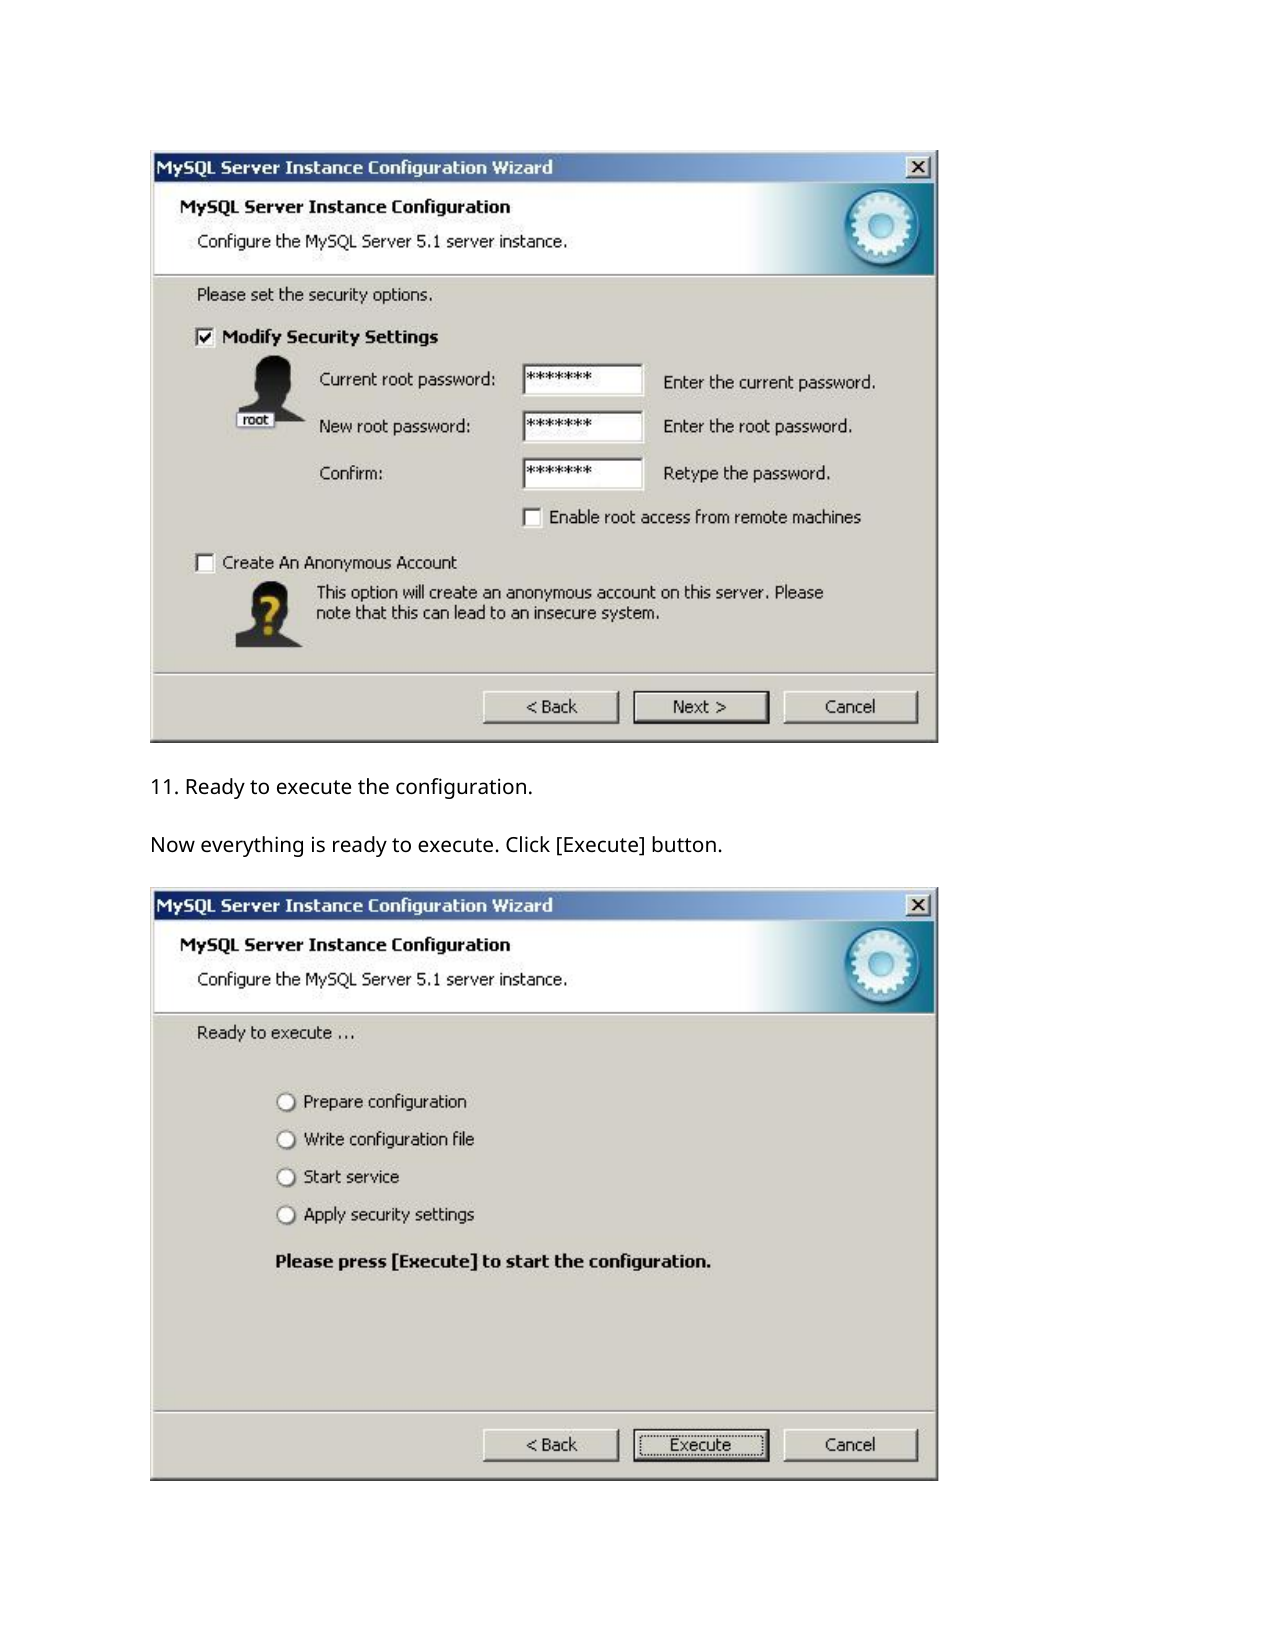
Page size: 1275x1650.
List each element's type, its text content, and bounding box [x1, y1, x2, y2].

text 11. Ready to execute the configuration. [150, 772, 1125, 801]
text Now everything is ready to execute. Click [Execute] button. [150, 830, 1125, 858]
picture [150, 887, 939, 1481]
picture [150, 150, 939, 743]
